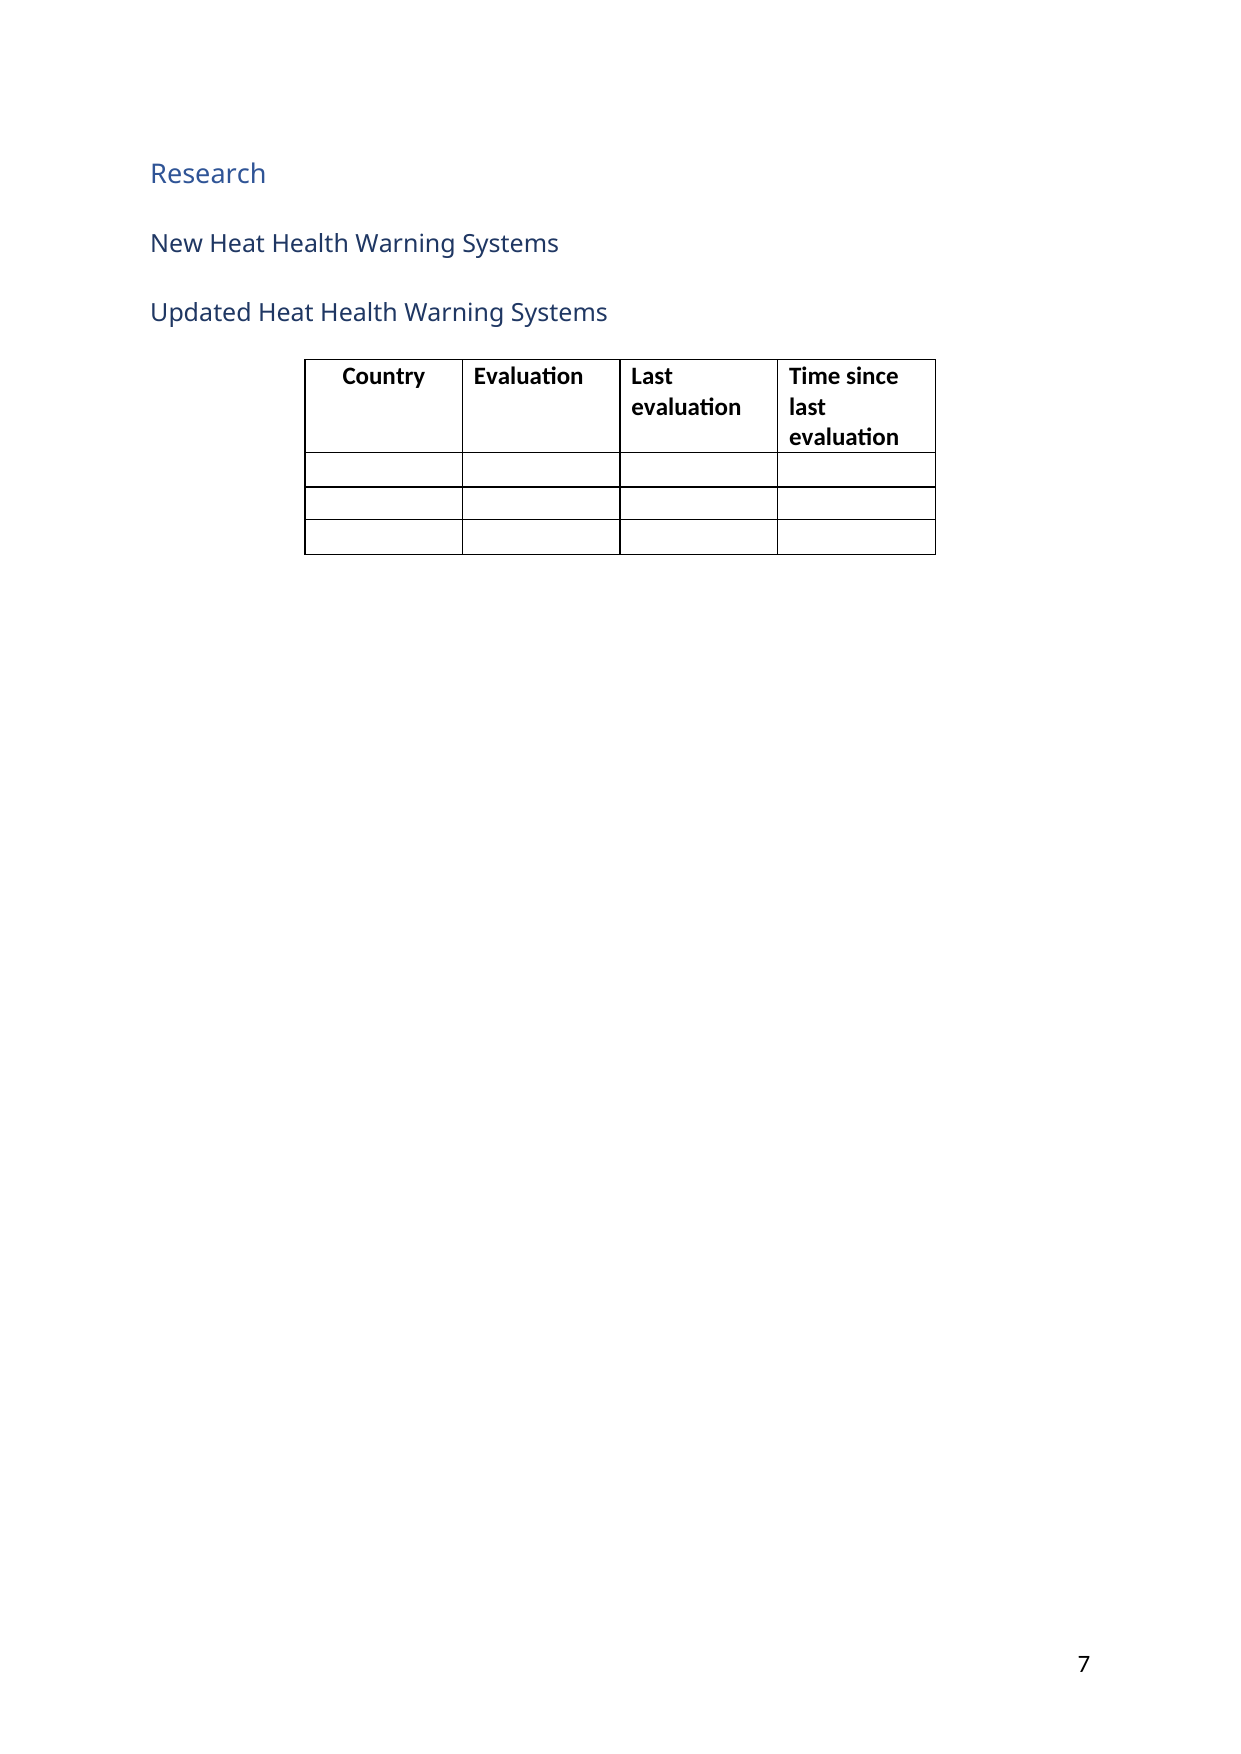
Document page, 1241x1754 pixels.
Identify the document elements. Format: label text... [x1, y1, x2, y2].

table_cell [306, 453, 462, 486]
table_cell [463, 520, 619, 554]
subtitle Research [150, 154, 1090, 191]
table_cell [463, 453, 619, 486]
table_cell [778, 520, 935, 554]
table_cell [621, 453, 777, 486]
table_cell [306, 520, 462, 554]
table_cell [463, 488, 619, 519]
table_cell [778, 488, 935, 519]
table_header Last evaluation [621, 360, 777, 452]
subtitle Updated Heat Health Warning Systems [150, 294, 1090, 328]
subtitle New Heat Health Warning Systems [150, 226, 1090, 260]
table_header Time since last evaluation [778, 360, 935, 452]
table_header Country [306, 360, 462, 452]
table_cell [621, 488, 777, 519]
table_cell [778, 453, 935, 486]
table_cell [621, 520, 777, 554]
table_cell [306, 488, 462, 519]
table_header Evaluation [463, 360, 619, 452]
